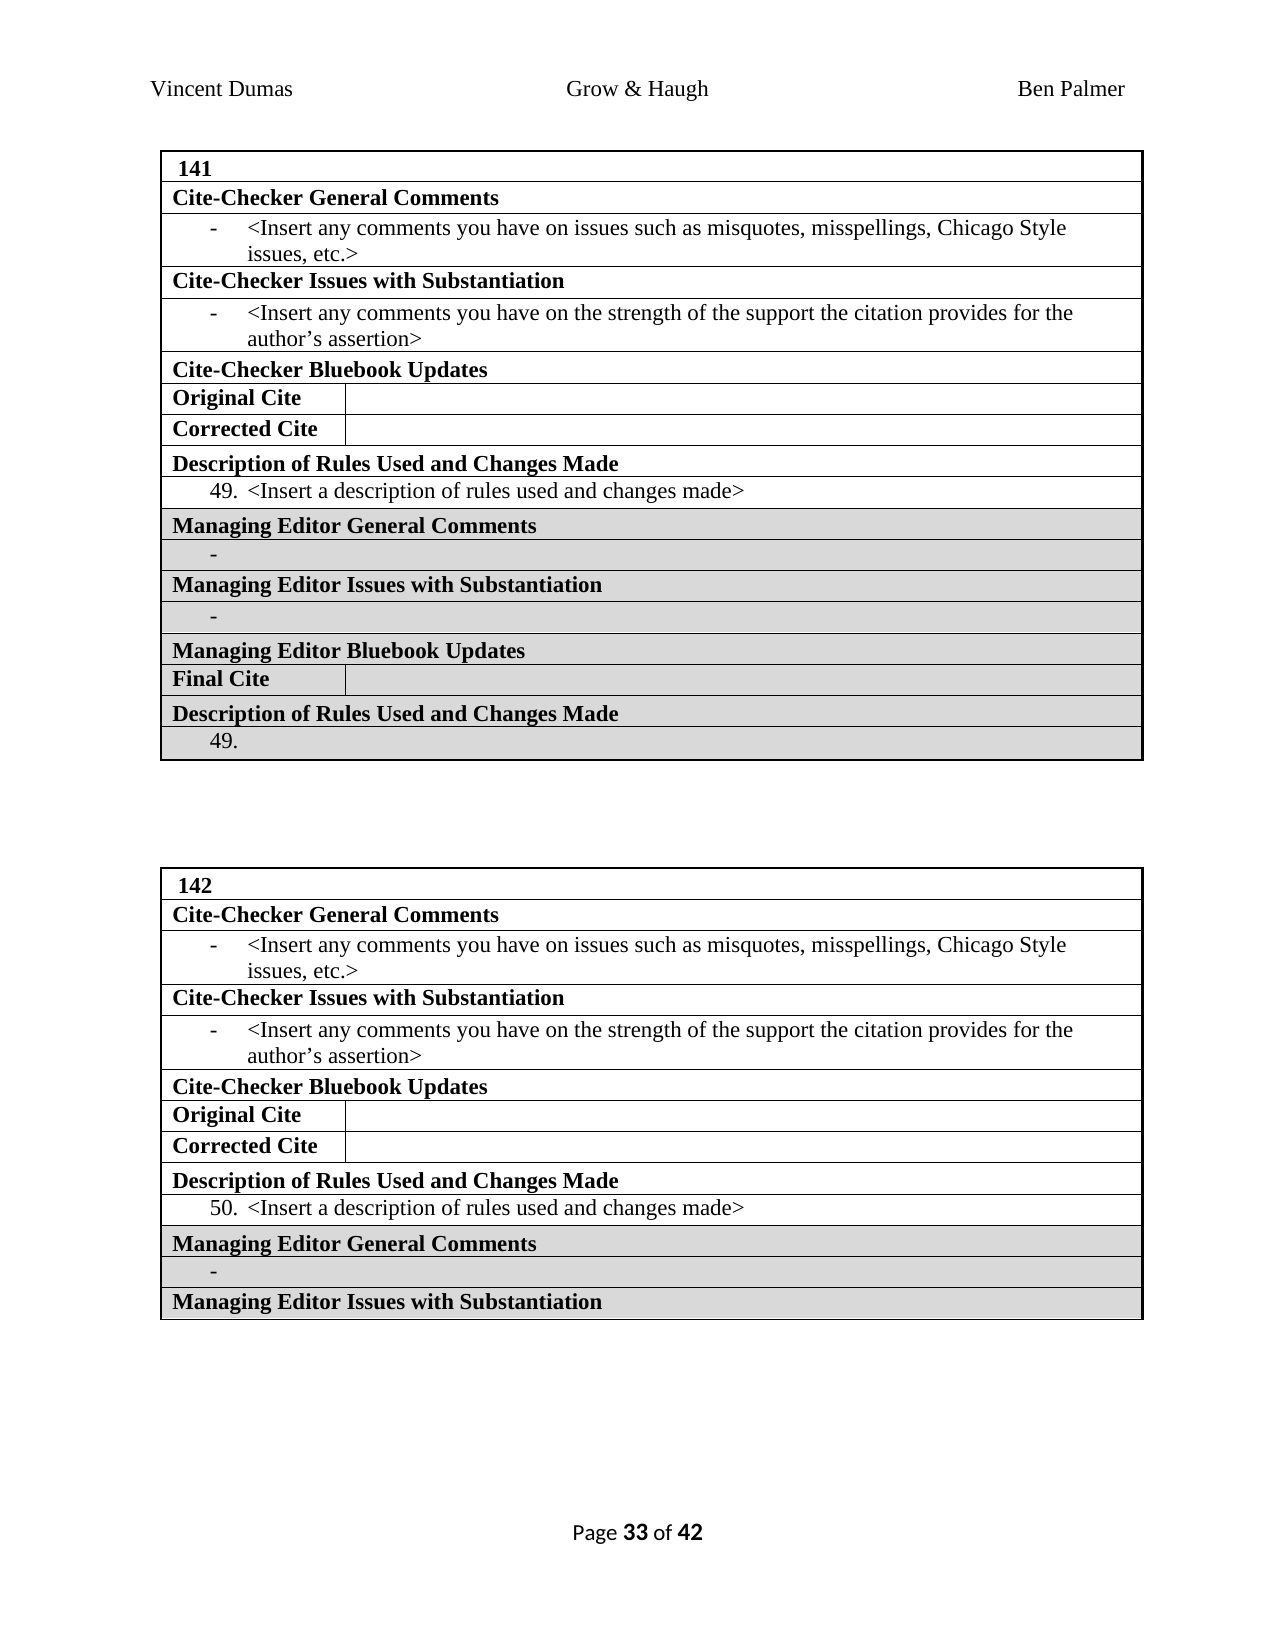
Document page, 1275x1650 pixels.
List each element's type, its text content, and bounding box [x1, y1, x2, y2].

table_cell Cite-Checker General Comments [162, 182, 1141, 212]
table_cell [346, 1101, 1141, 1131]
table_cell [346, 415, 1141, 445]
table_cell Final Cite [162, 665, 345, 695]
table_cell Cite-Checker General Comments [162, 900, 1141, 930]
table_cell [162, 602, 1141, 632]
table_cell Cite-Checker Issues with Substantiation [162, 267, 1141, 297]
table_cell [346, 1132, 1141, 1162]
table_header 142 [162, 869, 1141, 898]
table_cell <Insert any comments you have on the strength of the support the citation provides for the author’s assertion> [162, 1016, 1141, 1068]
table_cell Managing Editor General Comments [162, 509, 1141, 539]
table_cell Original Cite [162, 1101, 345, 1131]
table_cell <Insert a description of rules used and changes made> [162, 477, 1141, 507]
table_cell Description of Rules Used and Changes Made [162, 696, 1141, 726]
table_cell Corrected Cite [162, 415, 345, 445]
table_cell [346, 665, 1141, 695]
table_cell Cite-Checker Bluebook Updates [162, 1070, 1141, 1100]
table_cell Managing Editor General Comments [162, 1226, 1141, 1256]
table_cell Original Cite [162, 384, 345, 414]
table_cell Cite-Checker Bluebook Updates [162, 352, 1141, 382]
table_header 141 [162, 152, 1141, 181]
table_cell <Insert any comments you have on issues such as misquotes, misspellings, Chicago Style issues, etc.> [162, 214, 1141, 266]
table_cell Corrected Cite [162, 1132, 345, 1162]
table_cell [346, 384, 1141, 414]
table_cell [162, 1257, 1141, 1287]
table_cell Managing Editor Issues with Substantiation [162, 571, 1141, 601]
table_cell <Insert any comments you have on issues such as misquotes, misspellings, Chicago Style issues, etc.> [162, 931, 1141, 983]
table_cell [162, 1163, 1141, 1193]
table_cell Description of Rules Used and Changes Made [162, 446, 1141, 476]
table_cell <Insert a description of rules used and changes made> [162, 1195, 1141, 1225]
table_cell <Insert any comments you have on the strength of the support the citation provides for the author’s assertion> [162, 299, 1141, 351]
table_cell [162, 540, 1141, 570]
table_cell Managing Editor Issues with Substantiation [162, 1288, 1141, 1318]
table_cell [162, 727, 1141, 759]
table_cell Managing Editor Bluebook Updates [162, 634, 1141, 664]
table_cell Cite-Checker Issues with Substantiation [162, 985, 1141, 1015]
